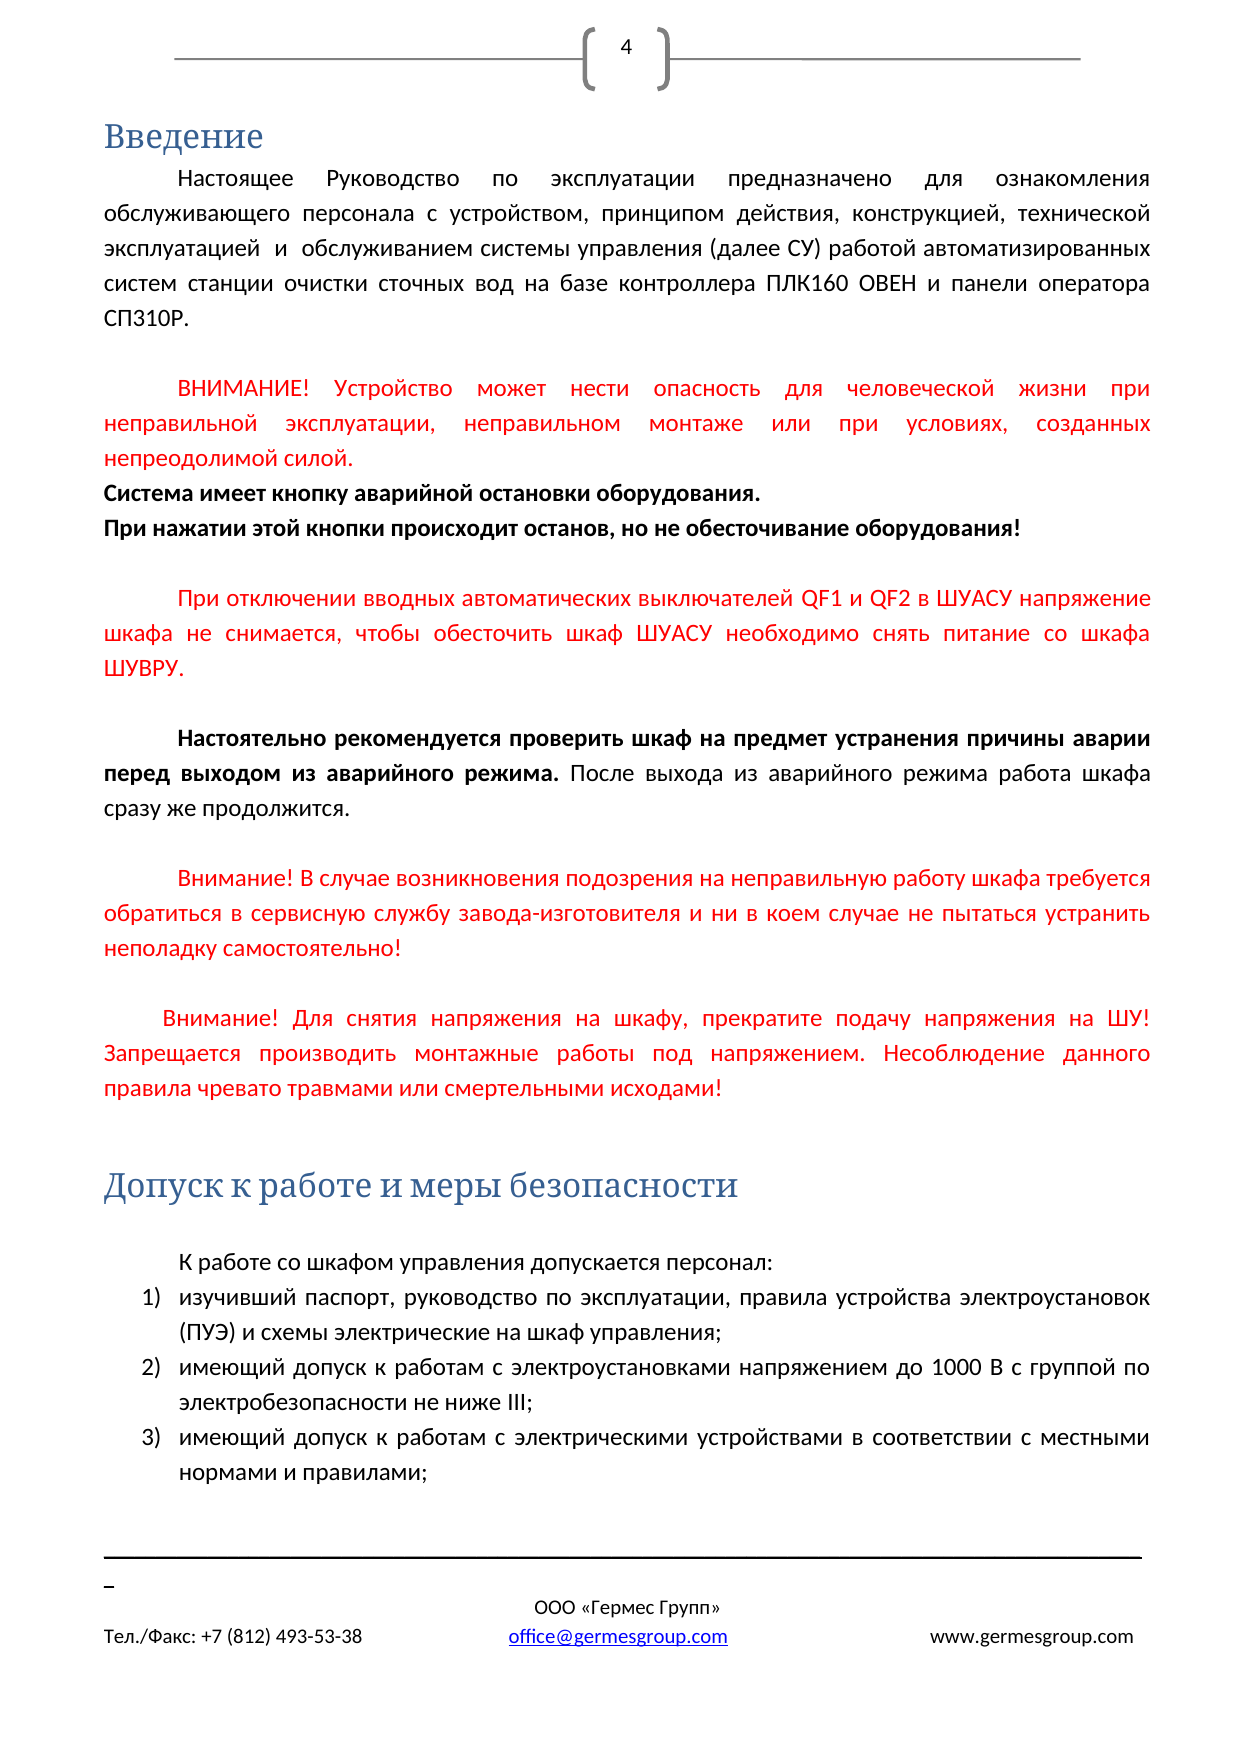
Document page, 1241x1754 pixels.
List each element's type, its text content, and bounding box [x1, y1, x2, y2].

text Настоятельно рекомендуется проверить шкаф на предмет устранения причины аварии перед выходом из аварийного режима. После выхода из аварийного режима работа шкафа сразу же продолжится. [103, 722, 1152, 823]
text Система имеет кнопку аварийной остановки оборудования. [103, 477, 1152, 508]
text При отключении вводных автоматических выключателей QF1 и QF2 в ШУАСУ напряжение шкафа не снимается, чтобы обесточить шкаф ШУАСУ необходимо снять питание со шкафа ШУВРУ. [103, 582, 1152, 683]
text Внимание! Для снятия напряжения на шкафу, прекратите подачу напряжения на ШУ! Запрещается производить монтажные работы под напряжением. Несоблюдение данного правила чревато травмами или смертельными исходами! [103, 1002, 1152, 1103]
list имеющий допуск к работам с электрическими устройствами в соответствии с местными нормами и правилами; [141, 1421, 1152, 1487]
text При нажатии этой кнопки происходит останов, но не обесточивание оборудования! [103, 512, 1152, 543]
subtitle Допуск к работе и меры безопасности [103, 1167, 1152, 1206]
list имеющий допуск к работам с электроустановками напряжением до 1000 В с группой по электробезопасности не ниже III; [141, 1351, 1152, 1417]
text Внимание! В случае возникновения подозрения на неправильную работу шкафа требуется обратиться в сервисную службу завода-изготовителя и ни в коем случае не пытаться устранить неполадку самостоятельно! [103, 862, 1152, 963]
list К работе со шкафом управления допускается персонал: [178, 1246, 1152, 1277]
list изучивший паспорт, руководство по эксплуатации, правила устройства электроустановок (ПУЭ) и схемы электрические на шкаф управления; [141, 1281, 1152, 1347]
text Настоящее Руководство по эксплуатации предназначено для ознакомления обслуживающего персонала с устройством, принципом действия, конструкцией, технической эксплуатацией и обслуживанием системы управления (далее СУ) работой автоматизированных систем станции очистки сточных вод на базе контроллера ПЛК160 ОВЕН и панели оператора СП310Р. [103, 162, 1152, 333]
text ВНИМАНИЕ! Устройство может нести опасность для человеческой жизни при неправильной эксплуатации, неправильном монтаже или при условиях, созданных непреодолимой силой. [103, 372, 1152, 473]
subtitle Введение [103, 118, 1152, 156]
